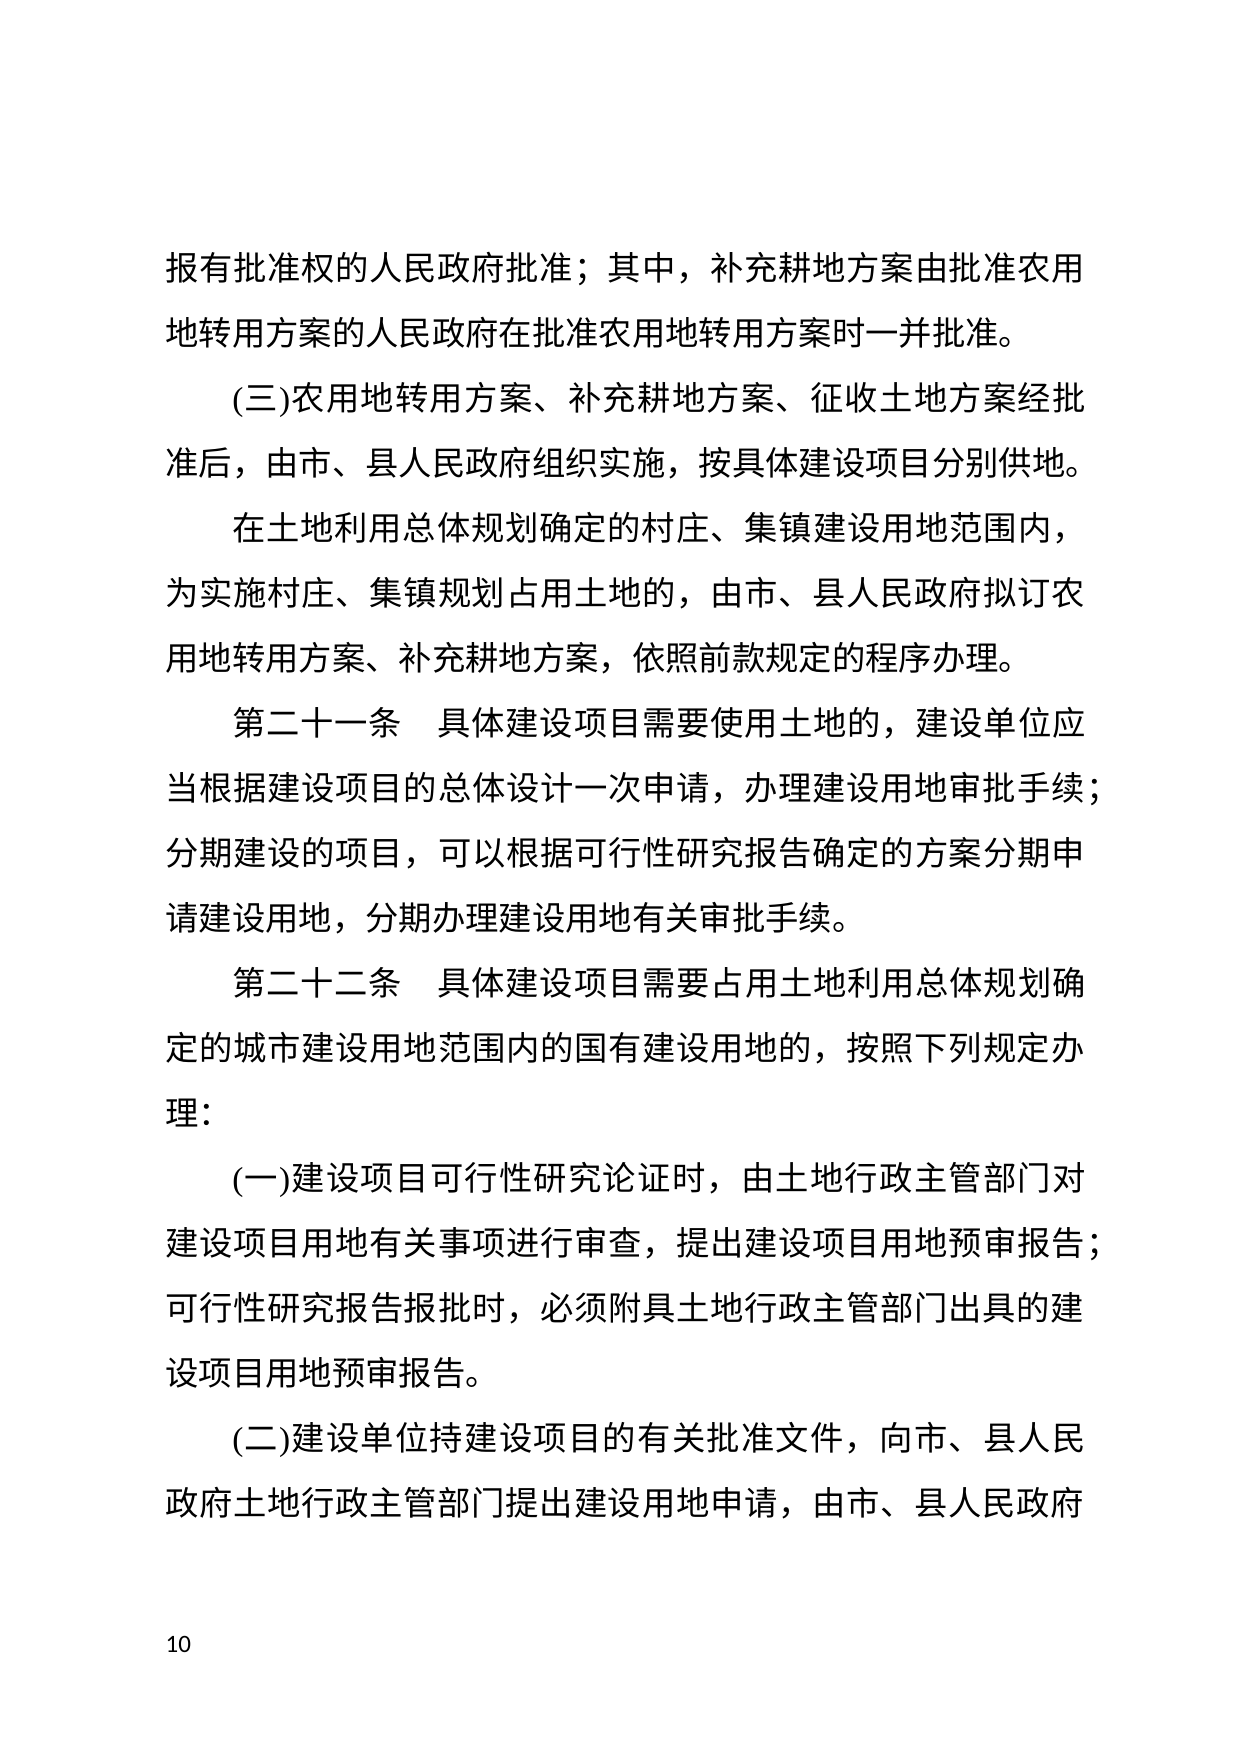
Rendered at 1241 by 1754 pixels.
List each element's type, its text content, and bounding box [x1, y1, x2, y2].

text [165, 1403, 1087, 1533]
text 第二十二条 具体建设项目需要占用土地利用总体规划确定的城市建设用地范围内的国有建设用地的，按照下列规定办理： [165, 948, 1087, 1143]
text 在土地利用总体规划确定的村庄、集镇建设用地范围内，为实施村庄、集镇规划占用土地的，由市、县人民政府拟订农用地转用方案、补充耕地方案，依照前款规定的程序办理。 [165, 493, 1087, 688]
text (三)农用地转用方案、补充耕地方案、征收土地方案经批准后，由市、县人民政府组织实施，按具体建设项目分别供地。 [165, 363, 1087, 493]
text (一)建设项目可行性研究论证时，由土地行政主管部门对建设项目用地有关事项进行审查，提出建设项目用地预审报告；可行性研究报告报批时，必须附具土地行政主管部门出具的建设项目用地预审报告。 [165, 1143, 1087, 1403]
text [165, 233, 1087, 363]
text 第二十一条 具体建设项目需要使用土地的，建设单位应当根据建设项目的总体设计一次申请，办理建设用地审批手续；分期建设的项目，可以根据可行性研究报告确定的方案分期申请建设用地，分期办理建设用地有关审批手续。 [165, 688, 1087, 948]
